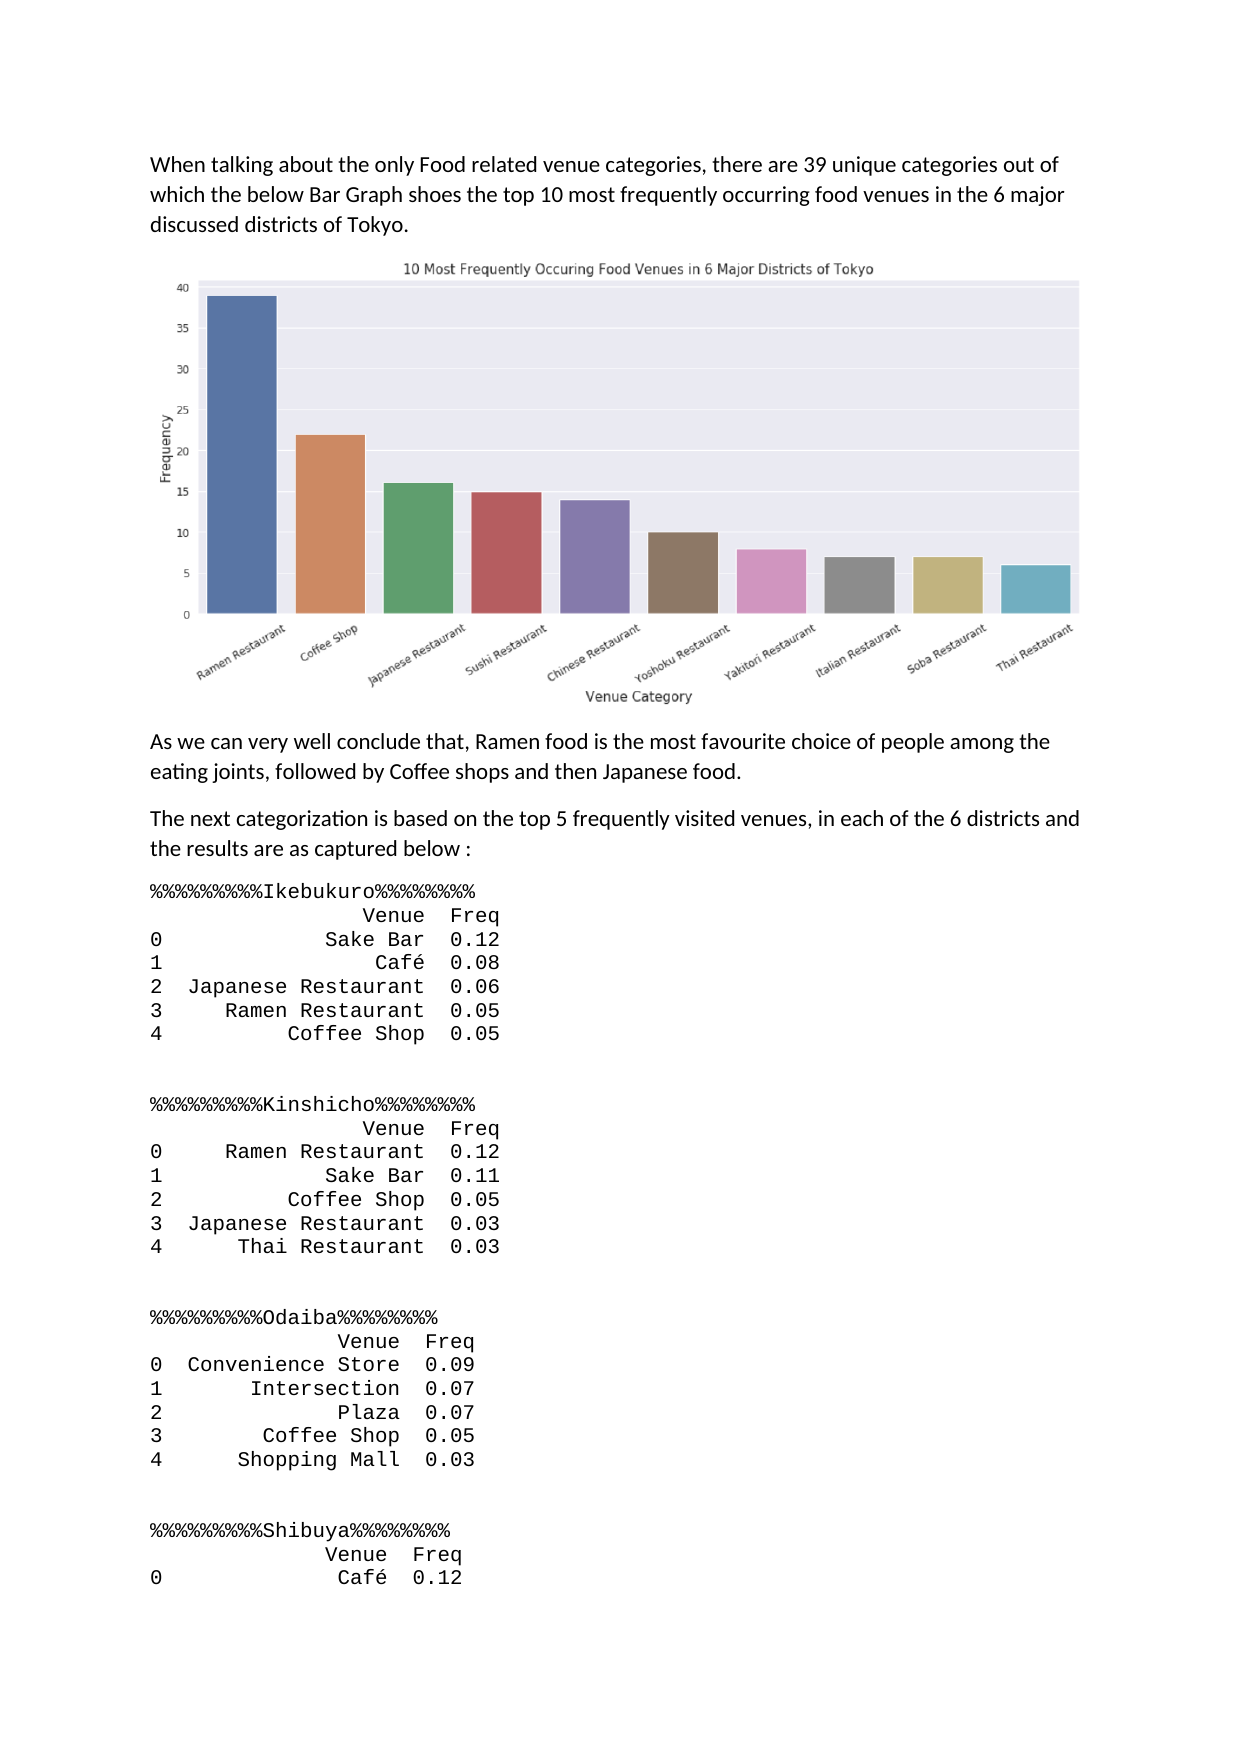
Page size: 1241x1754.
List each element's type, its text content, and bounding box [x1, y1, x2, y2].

text 4 Coffee Shop 0.05 [150, 1023, 1090, 1047]
text 4 Shopping Mall 0.03 [150, 1449, 1090, 1473]
text When talking about the only Food related venue categories, there are 39 unique categories out of which the below Bar Graph shoes the top 10 most frequently occurring food venues in the 6 major discussed districts of Tokyo. [150, 150, 1090, 238]
text Venue Freq [150, 1118, 1090, 1142]
text 2 Japanese Restaurant 0.06 [150, 976, 1090, 1000]
text The next categorization is based on the top 5 frequently visited venues, in each of the 6 districts and the results are as captured below : [150, 804, 1090, 863]
text Venue Freq [150, 1331, 1090, 1354]
text 4 Thai Restaurant 0.03 [150, 1236, 1090, 1260]
text %%%%%%%%%Kinshicho%%%%%%%% [150, 1094, 1090, 1118]
text Venue Freq [150, 1543, 1090, 1567]
text 2 Coffee Shop 0.05 [150, 1189, 1090, 1212]
text %%%%%%%%%Shibuya%%%%%%%% [150, 1520, 1090, 1543]
text 0 Sake Bar 0.12 [150, 929, 1090, 952]
text %%%%%%%%%Ikebukuro%%%%%%%% [150, 881, 1090, 905]
picture [150, 257, 1091, 709]
text 1 Sake Bar 0.11 [150, 1165, 1090, 1189]
text 1 Café 0.08 [150, 952, 1090, 976]
text As we can very well conclude that, Ramen food is the most favourite choice of people among the eating joints, followed by Coffee shops and then Japanese food. [150, 727, 1090, 786]
text 0 Convenience Store 0.09 [150, 1354, 1090, 1378]
text 0 Ramen Restaurant 0.12 [150, 1142, 1090, 1165]
text %%%%%%%%%Odaiba%%%%%%%% [150, 1307, 1090, 1331]
text Venue Freq [150, 905, 1090, 929]
text 3 Ramen Restaurant 0.05 [150, 1000, 1090, 1023]
text 1 Intersection 0.07 [150, 1378, 1090, 1402]
text 3 Japanese Restaurant 0.03 [150, 1212, 1090, 1236]
text 3 Coffee Shop 0.05 [150, 1425, 1090, 1449]
text 0 Café 0.12 [150, 1567, 1090, 1591]
text 2 Plaza 0.07 [150, 1402, 1090, 1425]
